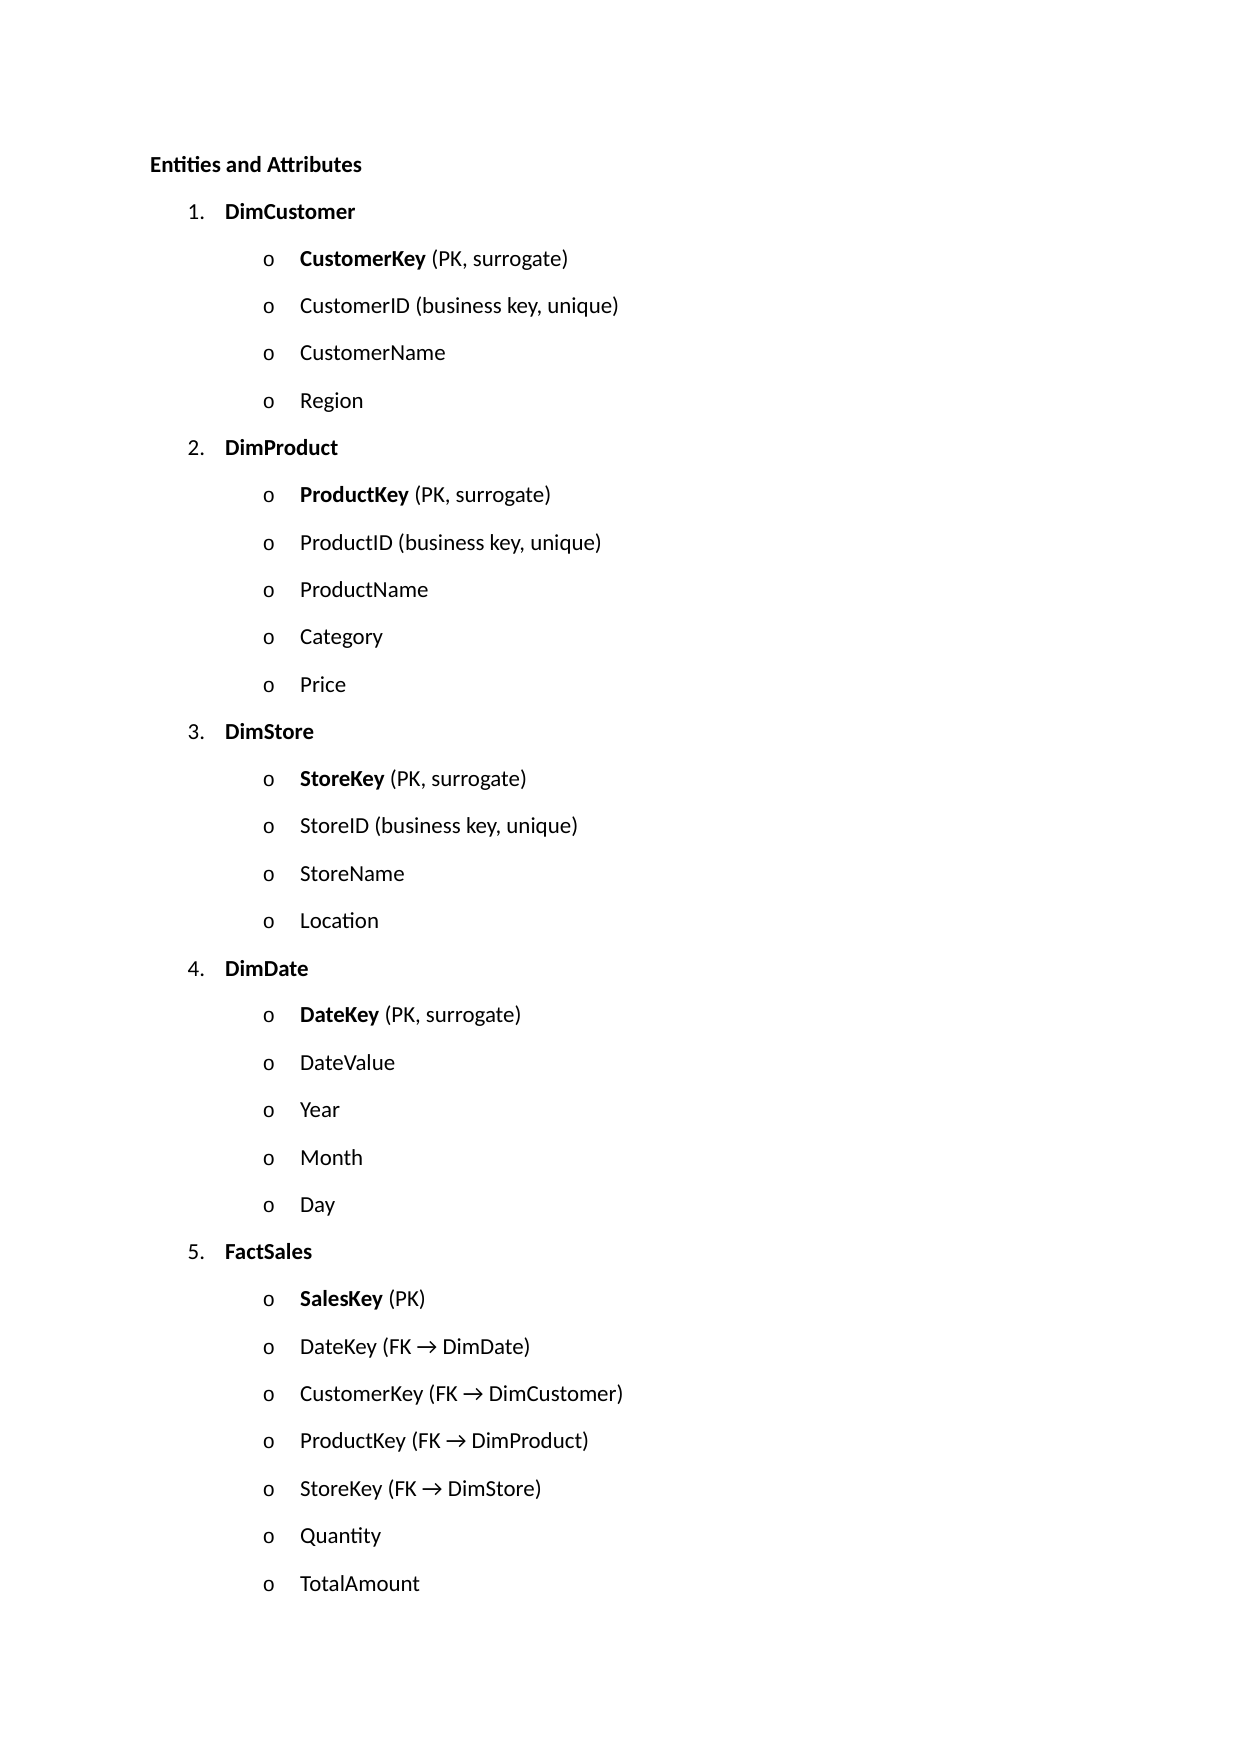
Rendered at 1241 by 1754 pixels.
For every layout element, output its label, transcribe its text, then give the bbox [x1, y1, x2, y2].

list Day [262, 1190, 1090, 1219]
list CustomerKey (PK, surrogate) [262, 244, 1090, 272]
list DateKey (PK, surrogate) [262, 1001, 1090, 1029]
list CustomerID (business key, unique) [262, 291, 1090, 320]
list CustomerName [262, 338, 1090, 367]
list Year [262, 1095, 1090, 1124]
list StoreName [262, 859, 1090, 887]
list Location [262, 906, 1090, 935]
list DateKey (FK → DimDate) [262, 1332, 1090, 1360]
list ProductKey (PK, surrogate) [262, 480, 1090, 509]
list StoreID (business key, unique) [262, 811, 1090, 840]
list StoreKey (PK, surrogate) [262, 764, 1090, 793]
list Region [262, 386, 1090, 414]
list CustomerKey (FK → DimCustomer) [262, 1379, 1090, 1408]
list ProductName [262, 575, 1090, 603]
list ProductID (business key, unique) [262, 528, 1090, 556]
list ProductKey (FK → DimProduct) [262, 1427, 1090, 1455]
text Entities and Attributes [150, 150, 1090, 178]
list FactSales [187, 1237, 1090, 1266]
list Month [262, 1143, 1090, 1171]
list DimProduct [187, 433, 1090, 461]
list Category [262, 622, 1090, 651]
list Price [262, 670, 1090, 698]
list Quantity [262, 1521, 1090, 1550]
list TotalAmount [262, 1569, 1090, 1597]
list DimCustomer [187, 197, 1090, 225]
list DimDate [187, 954, 1090, 982]
list DimStore [187, 717, 1090, 745]
list DateValue [262, 1048, 1090, 1076]
list SalesKey (PK) [262, 1284, 1090, 1313]
list StoreKey (FK → DimStore) [262, 1474, 1090, 1502]
